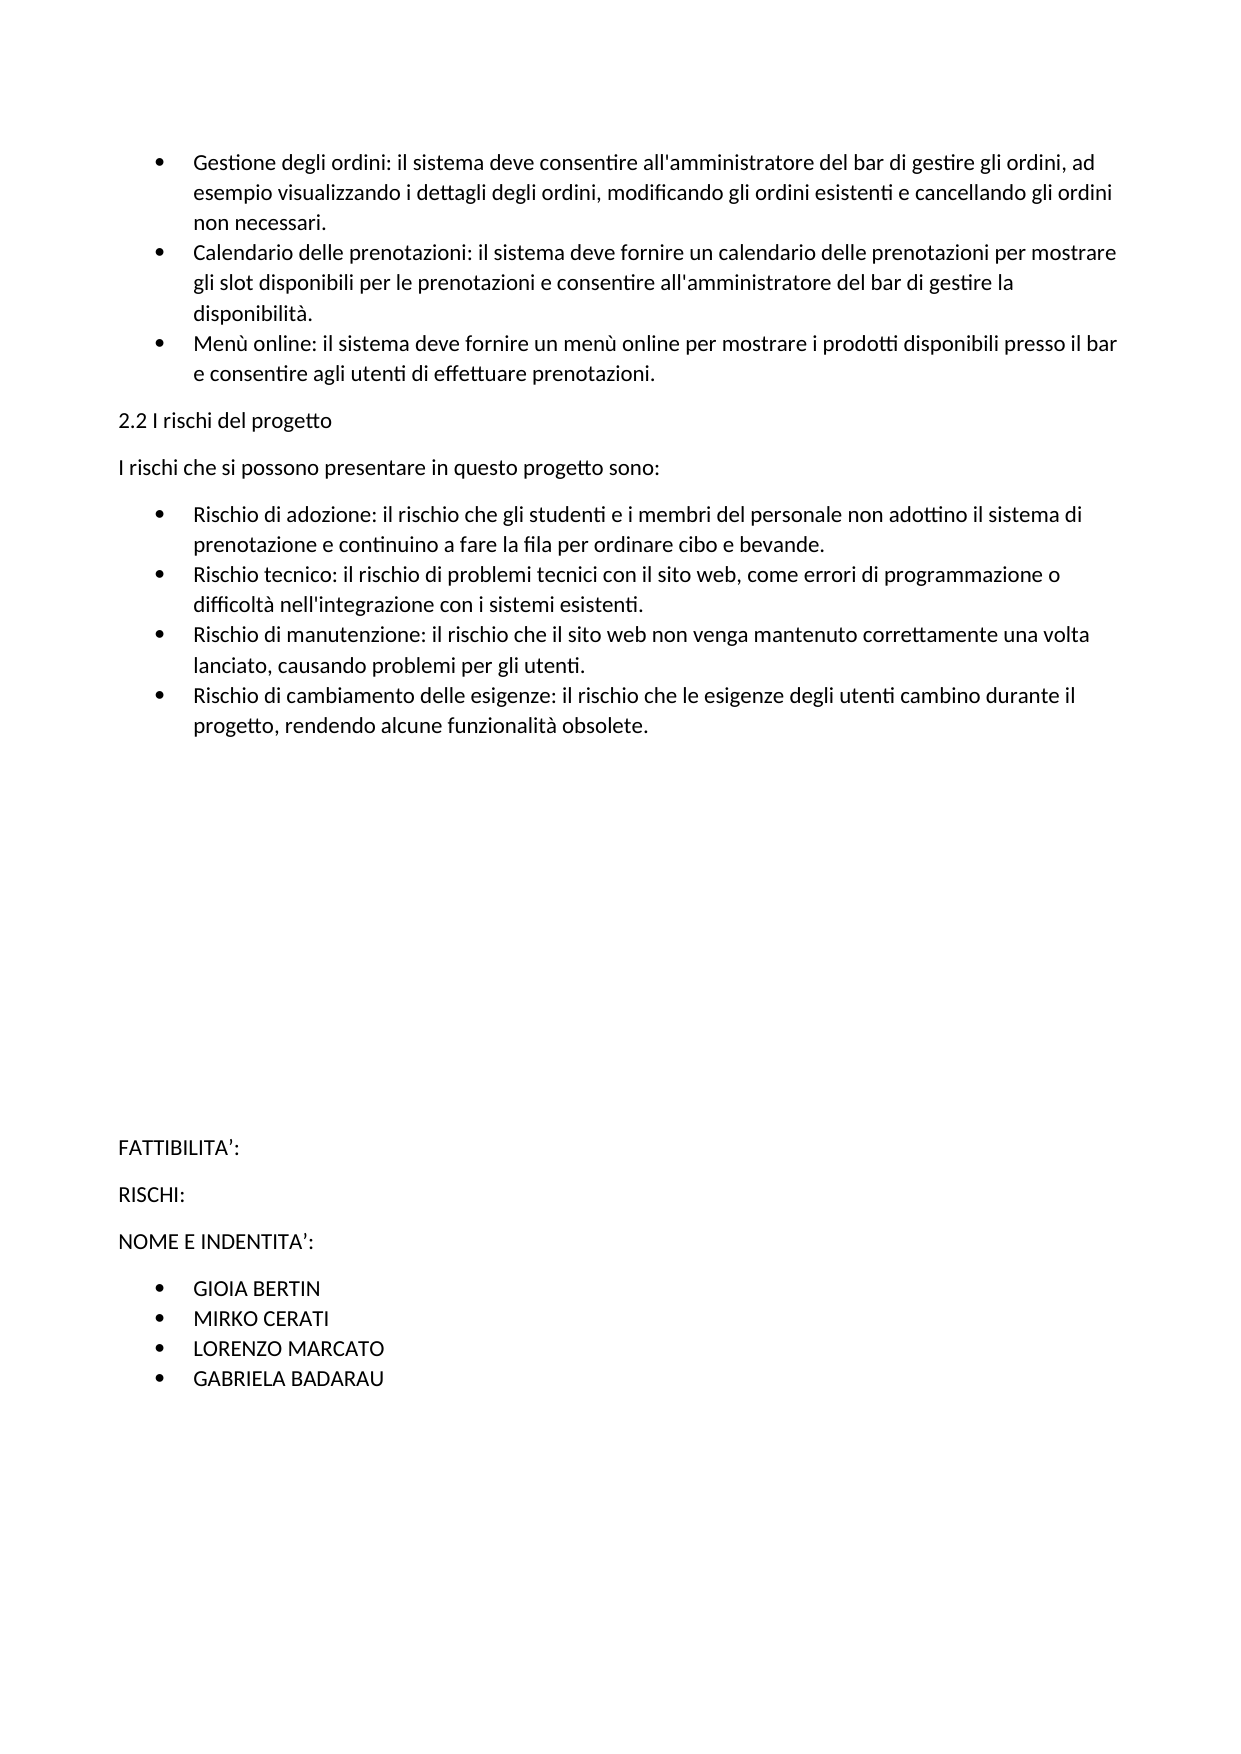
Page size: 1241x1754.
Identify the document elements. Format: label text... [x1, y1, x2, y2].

text FATTIBILITA’: [118, 1133, 1122, 1161]
text 2.2 I rischi del progetto [118, 406, 1122, 434]
list Menù online: il sistema deve fornire un menù online per mostrare i prodotti disponibili presso il bar e consentire agli utenti di effettuare prenotazioni. [156, 329, 1122, 387]
list GIOIA BERTIN [156, 1274, 1122, 1302]
list Rischio di cambiamento delle esigenze: il rischio che le esigenze degli utenti cambino durante il progetto, rendendo alcune funzionalità obsolete. [156, 681, 1122, 739]
list LORENZO MARCATO [156, 1334, 1122, 1362]
list MIRKO CERATI [156, 1304, 1122, 1332]
list GABRIELA BADARAU [156, 1364, 1122, 1392]
list Calendario delle prenotazioni: il sistema deve fornire un calendario delle prenotazioni per mostrare gli slot disponibili per le prenotazioni e consentire all'amministratore del bar di gestire la disponibilità. [156, 238, 1122, 327]
text NOME E INDENTITA’: [118, 1227, 1122, 1255]
list Rischio di manutenzione: il rischio che il sito web non venga mantenuto correttamente una volta lanciato, causando problemi per gli utenti. [156, 621, 1122, 679]
text I rischi che si possono presentare in questo progetto sono: [118, 453, 1122, 481]
text RISCHI: [118, 1180, 1122, 1208]
list Rischio di adozione: il rischio che gli studenti e i membri del personale non adottino il sistema di prenotazione e continuino a fare la fila per ordinare cibo e bevande. [156, 500, 1122, 558]
list Gestione degli ordini: il sistema deve consentire all'amministratore del bar di gestire gli ordini, ad esempio visualizzando i dettagli degli ordini, modificando gli ordini esistenti e cancellando gli ordini non necessari. [156, 148, 1122, 236]
list Rischio tecnico: il rischio di problemi tecnici con il sito web, come errori di programmazione o difficoltà nell'integrazione con i sistemi esistenti. [156, 560, 1122, 618]
